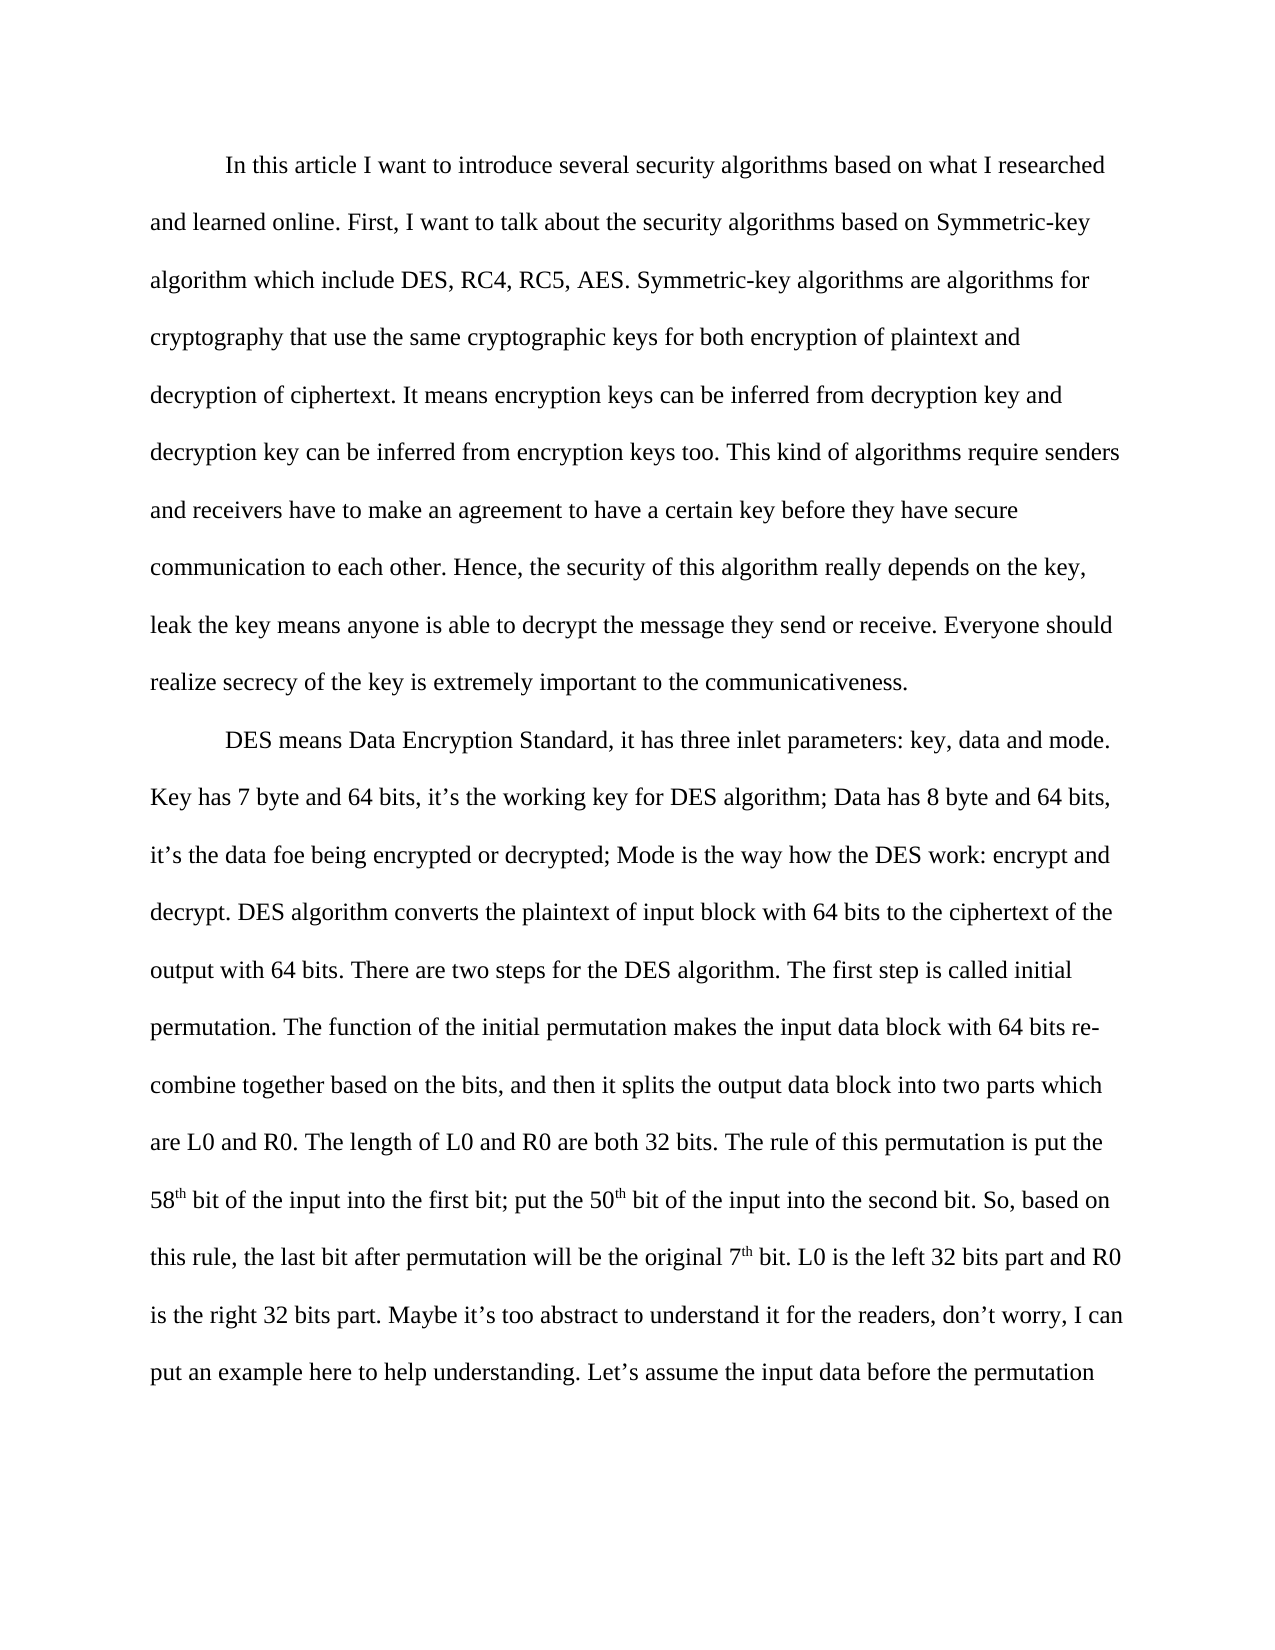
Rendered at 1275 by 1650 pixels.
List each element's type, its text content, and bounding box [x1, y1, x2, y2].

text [150, 725, 1125, 1386]
text In this article I want to introduce several security algorithms based on what I researched and learned online. First, I want to talk about the security algorithms based on Symmetric-key algorithm which include DES, RC4, RC5, AES. Symmetric-key algorithms are algorithms for cryptography that use the same cryptographic keys for both encryption of plaintext and decryption of ciphertext. It means encryption keys can be inferred from decryption key and decryption key can be inferred from encryption keys too. This kind of algorithms require senders and receivers have to make an agreement to have a certain key before they have secure communication to each other. Hence, the security of this algorithm really depends on the key, leak the key means anyone is able to decrypt the message they send or receive. Everyone should realize secrecy of the key is extremely important to the communicativeness. [150, 150, 1125, 696]
